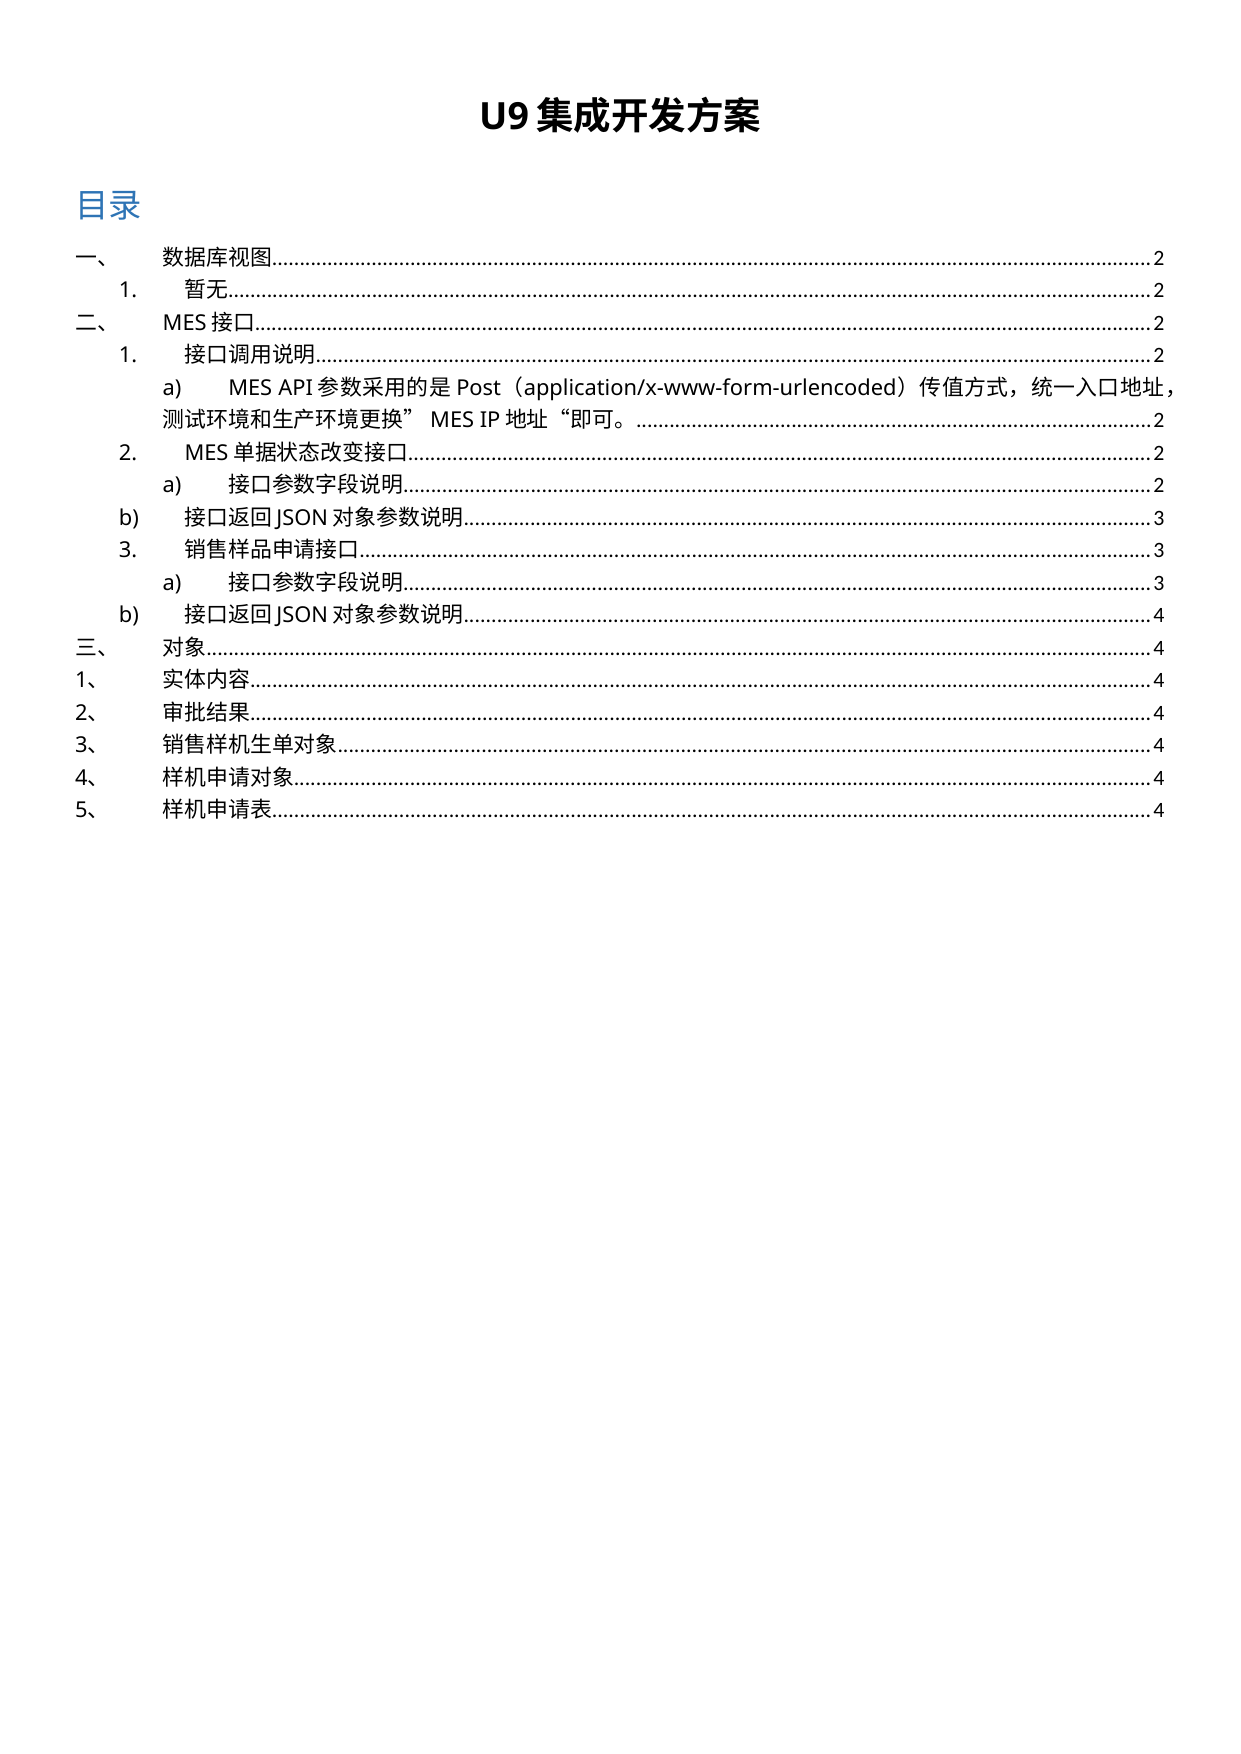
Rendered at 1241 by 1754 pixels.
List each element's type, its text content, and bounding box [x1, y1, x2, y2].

text U9集成开发方案 [75, 81, 1165, 146]
